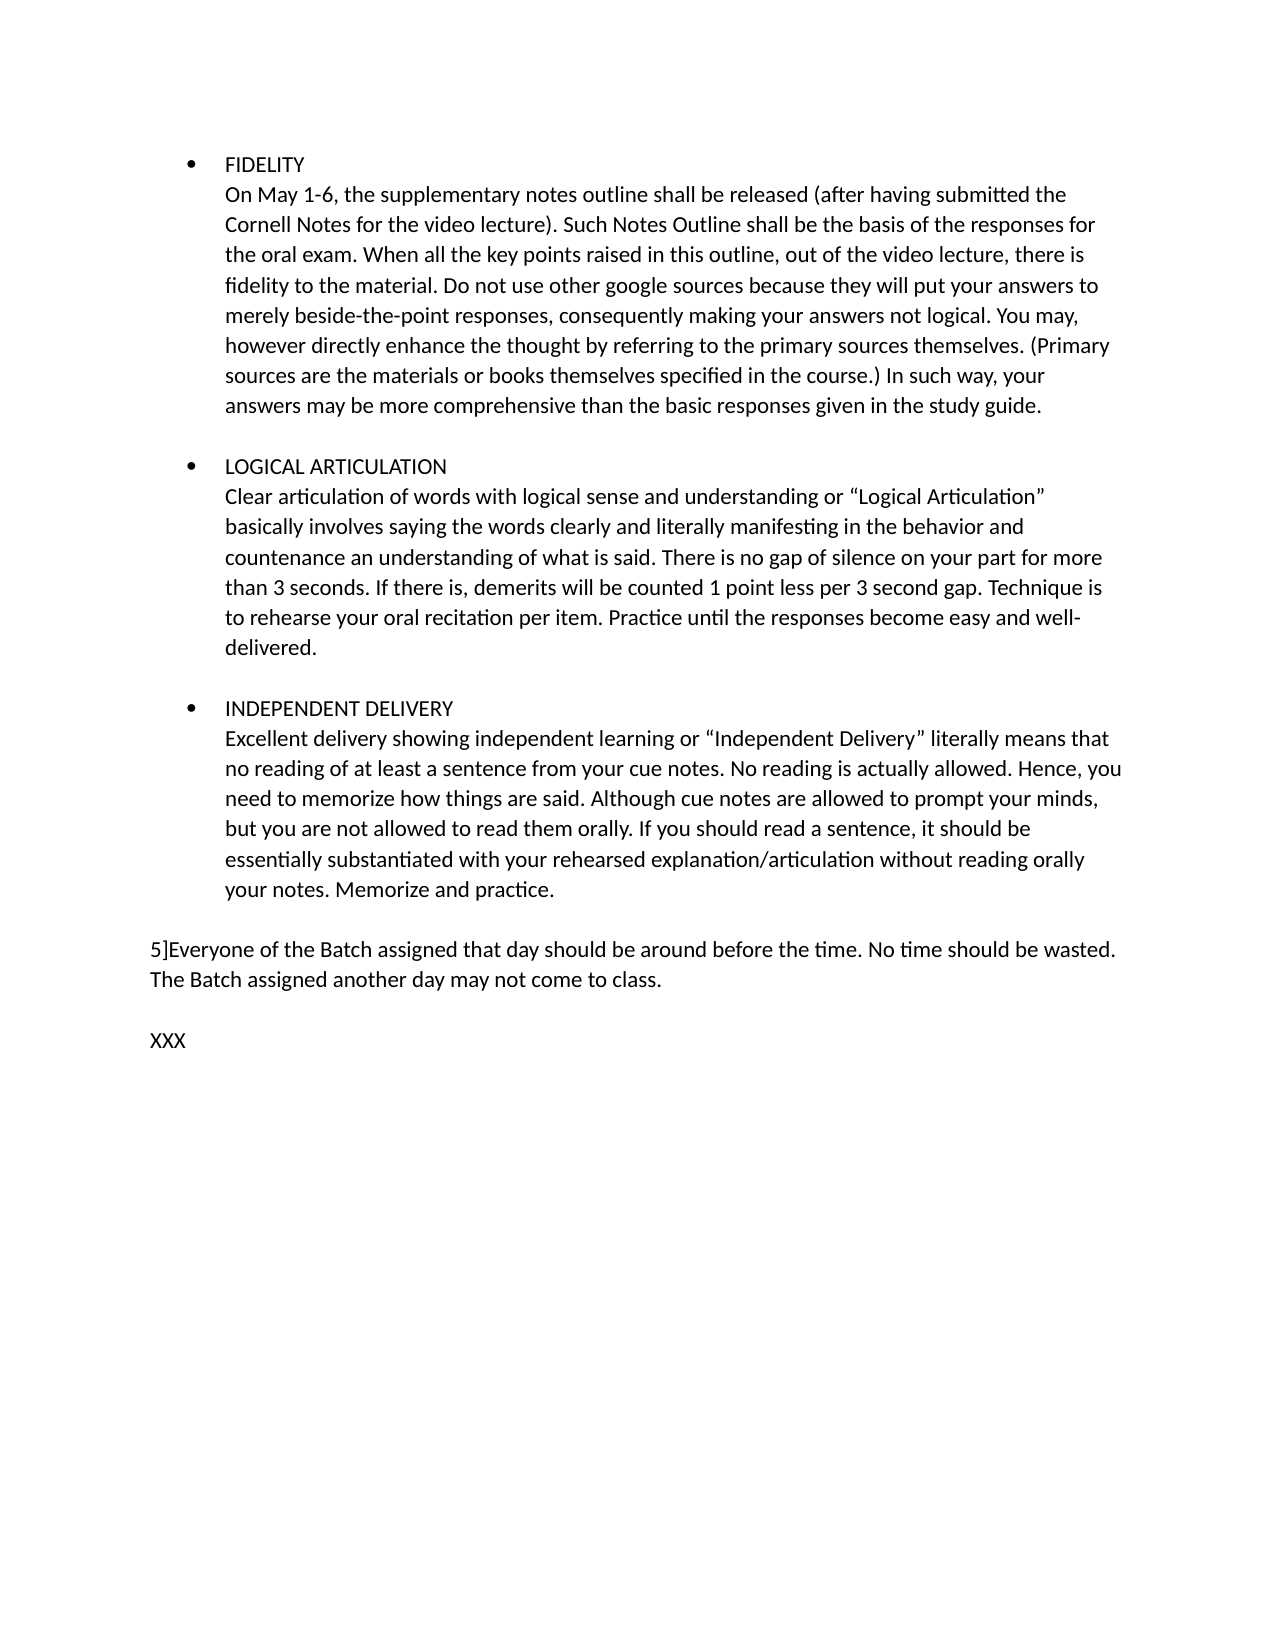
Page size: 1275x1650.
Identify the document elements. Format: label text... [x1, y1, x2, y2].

list Clear articulation of words with logical sense and understanding or “Logical Articulation” basically involves saying the words clearly and literally manifesting in the behavior and countenance an understanding of what is said. There is no gap of silence on your part for more than 3 seconds. If there is, demerits will be counted 1 point less per 3 second gap. Technique is to rehearse your oral recitation per item. Practice until the responses become easy and well-delivered. [225, 482, 1125, 661]
list On May 1-6, the supplementary notes outline shall be released (after having submitted the Cornell Notes for the video lecture). Such Notes Outline shall be the basis of the responses for the oral exam. When all the key points raised in this outline, out of the video lecture, there is fidelity to the material. Do not use other google sources because they will put your answers to merely beside-the-point responses, consequently making your answers not logical. You may, however directly enhance the thought by referring to the primary sources themselves. (Primary sources are the materials or books themselves specified in the course.) In such way, your answers may be more comprehensive than the basic responses given in the study guide. [225, 180, 1125, 420]
text XXX [150, 1026, 1125, 1054]
text 5]Everyone of the Batch assigned that day should be around before the time. No time should be wasted. The Batch assigned another day may not come to class. [150, 935, 1125, 994]
list LOGICAL ARTICULATION [187, 452, 1125, 480]
list FIDELITY [187, 150, 1125, 178]
list Excellent delivery showing independent learning or “Independent Delivery” literally means that no reading of at least a sentence from your cue notes. No reading is actually allowed. Hence, you need to memorize how things are said. Although cue notes are allowed to prompt your minds, but you are not allowed to read them orally. If you should read a sentence, it should be essentially substantiated with your rehearsed explanation/articulation without reading orally your notes. Memorize and practice. [225, 724, 1125, 903]
list INDEPENDENT DELIVERY [187, 694, 1125, 722]
